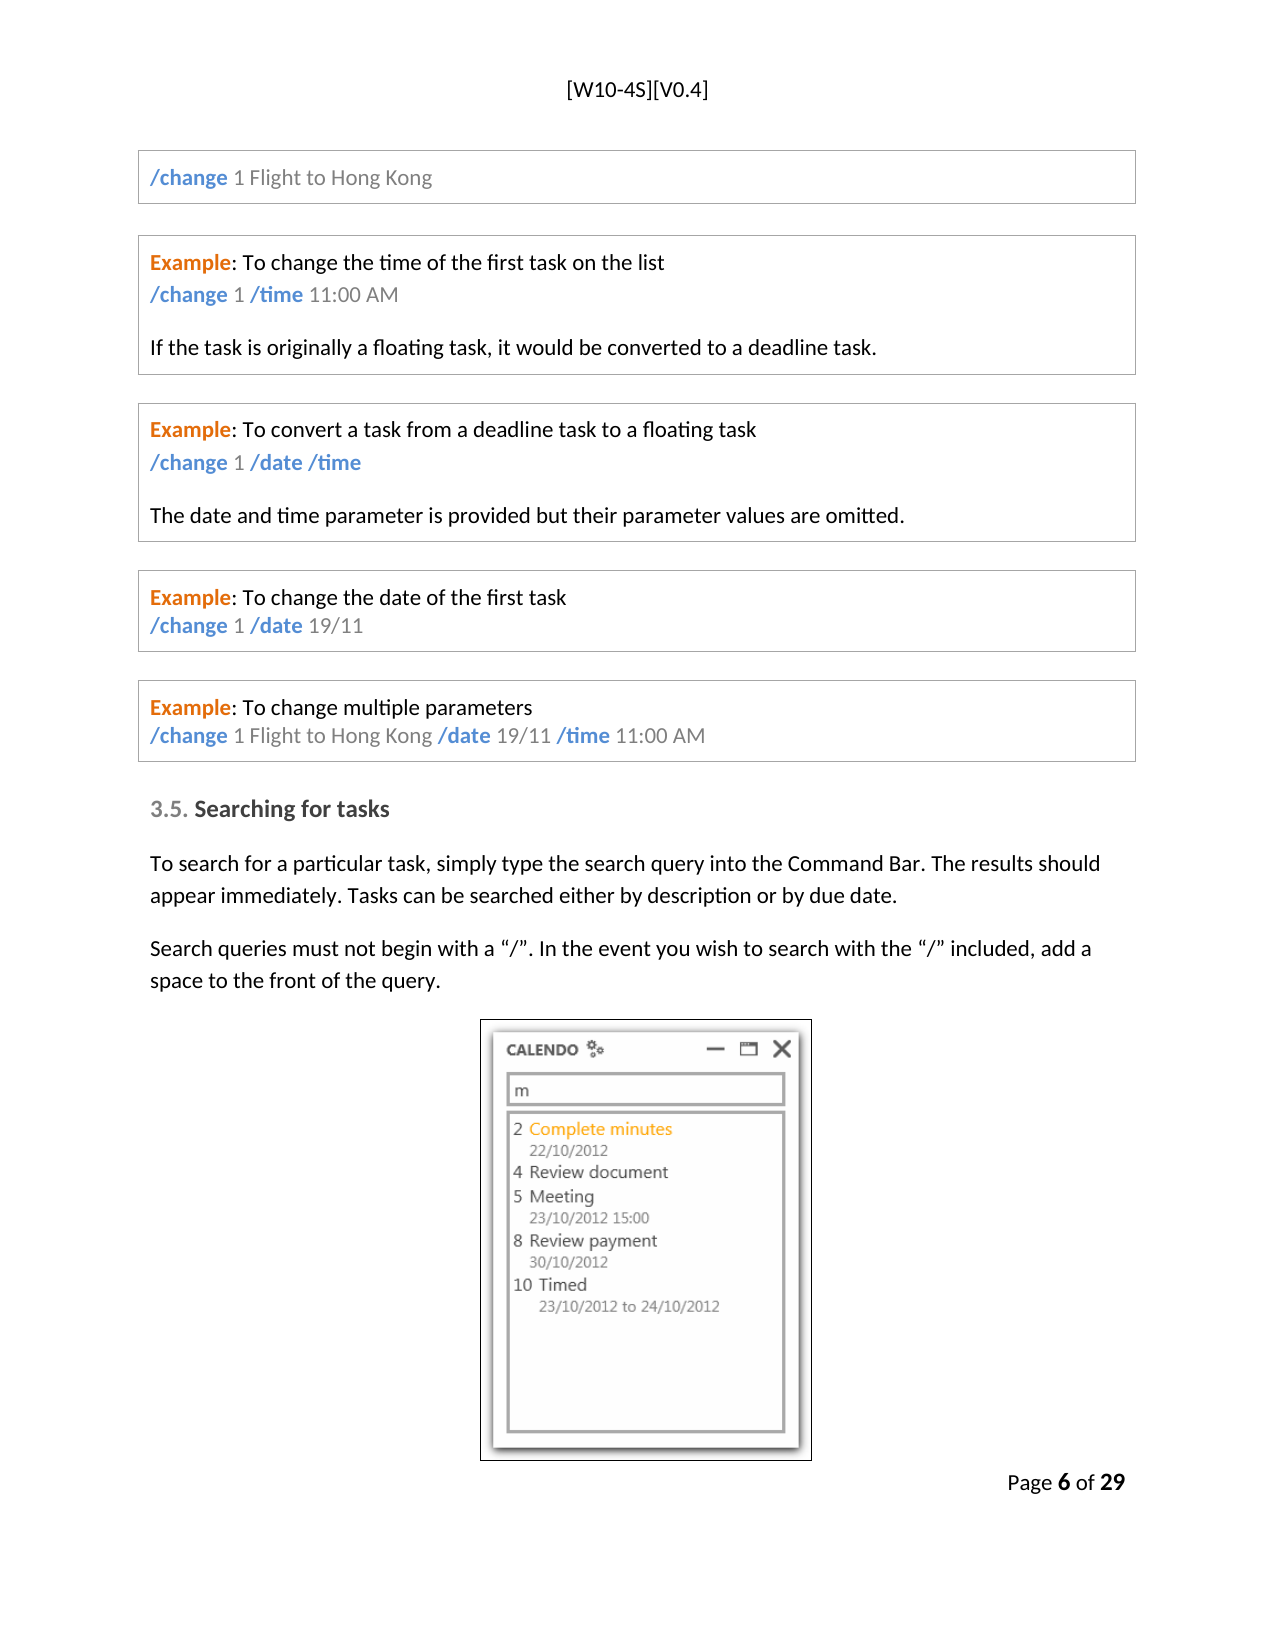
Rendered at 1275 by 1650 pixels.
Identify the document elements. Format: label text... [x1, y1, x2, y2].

picture [481, 1020, 811, 1460]
text To search for a particular task, simply type the search query into the Command Bar. The results should appear immediately. Tasks can be searched either by description or by due date. [150, 849, 1125, 909]
table_header Example: To change multiple parameters /change 1 Flight to Hong Kong /date 19/11 /time 11:00 AM [139, 681, 1135, 761]
table_header Example: To change the date of the first task /change 1 /date 19/11 [139, 571, 1135, 651]
text Search queries must not begin with a “/”. In the event you wish to search with the “/” included, add a space to the front of the query. [150, 934, 1125, 994]
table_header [139, 151, 1135, 203]
text 3.5. Searching for tasks [150, 793, 1125, 824]
table_header Example: To change the time of the first task on the list /change 1 /time 11:00 AM If the task is originally a floating task, it would be converted to a deadline task. [139, 236, 1135, 373]
table_header Example: To convert a task from a deadline task to a floating task /change 1 /date /time The date and time parameter is provided but their parameter values are omitted. [139, 404, 1135, 541]
